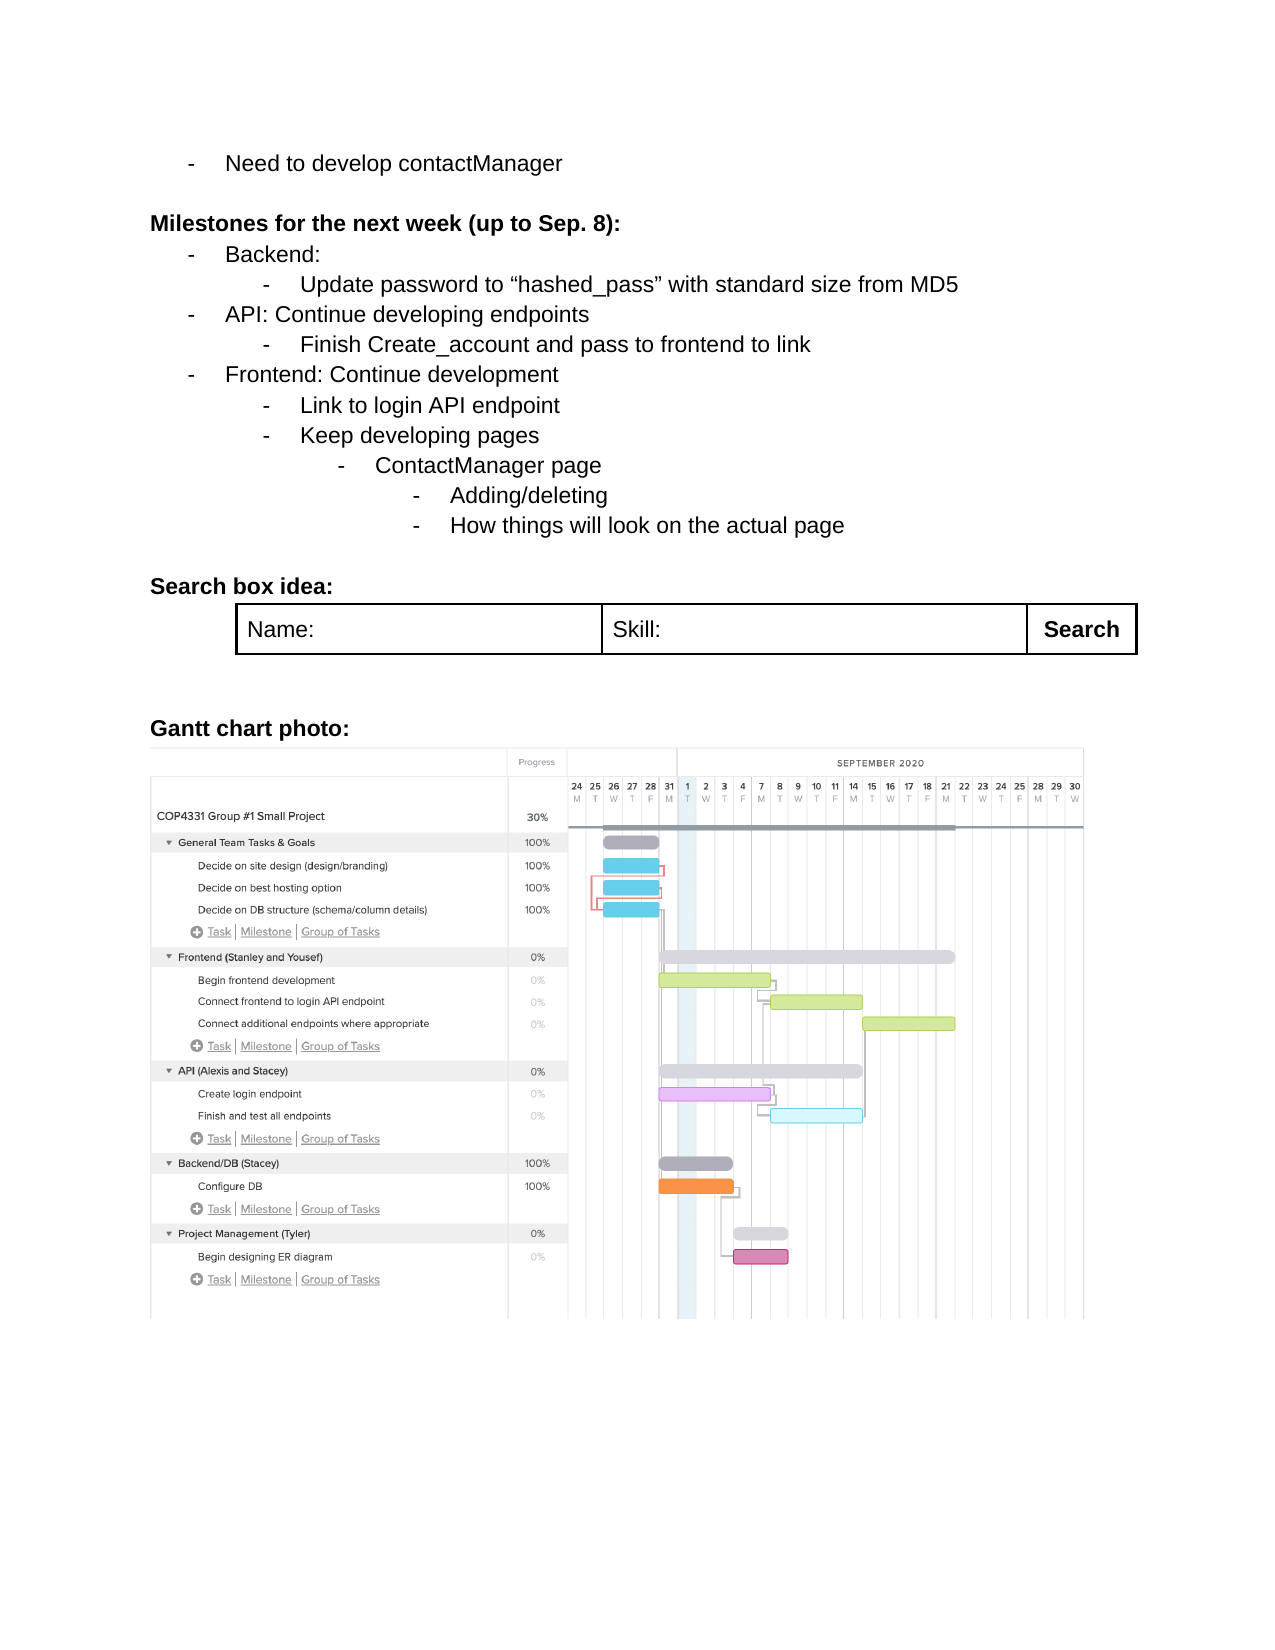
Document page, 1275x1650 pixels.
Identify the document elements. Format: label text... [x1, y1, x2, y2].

list Frontend: Continue development [187, 361, 1125, 388]
table_header Name: [238, 605, 601, 652]
list Backend: [187, 241, 1125, 267]
text Search box idea: [150, 573, 1125, 599]
table_header Skill: [603, 605, 1026, 652]
list Keep developing pages [262, 422, 1125, 448]
list How things will look on the actual page [412, 512, 1125, 539]
text Milestones for the next week (up to Sep. 8): [150, 210, 1125, 237]
list ContactManager page [337, 452, 1125, 478]
list API: Continue developing endpoints [187, 301, 1125, 327]
picture [150, 745, 1084, 1319]
list Need to develop contactManager [187, 150, 1125, 176]
list Adding/deleting [412, 482, 1125, 509]
list Finish Create_account and pass to frontend to link [262, 331, 1125, 358]
table_header Search [1028, 605, 1135, 652]
list Update password to “hashed_pass” with standard size from MD5 [262, 271, 1125, 297]
list Link to login API endpoint [262, 392, 1125, 418]
